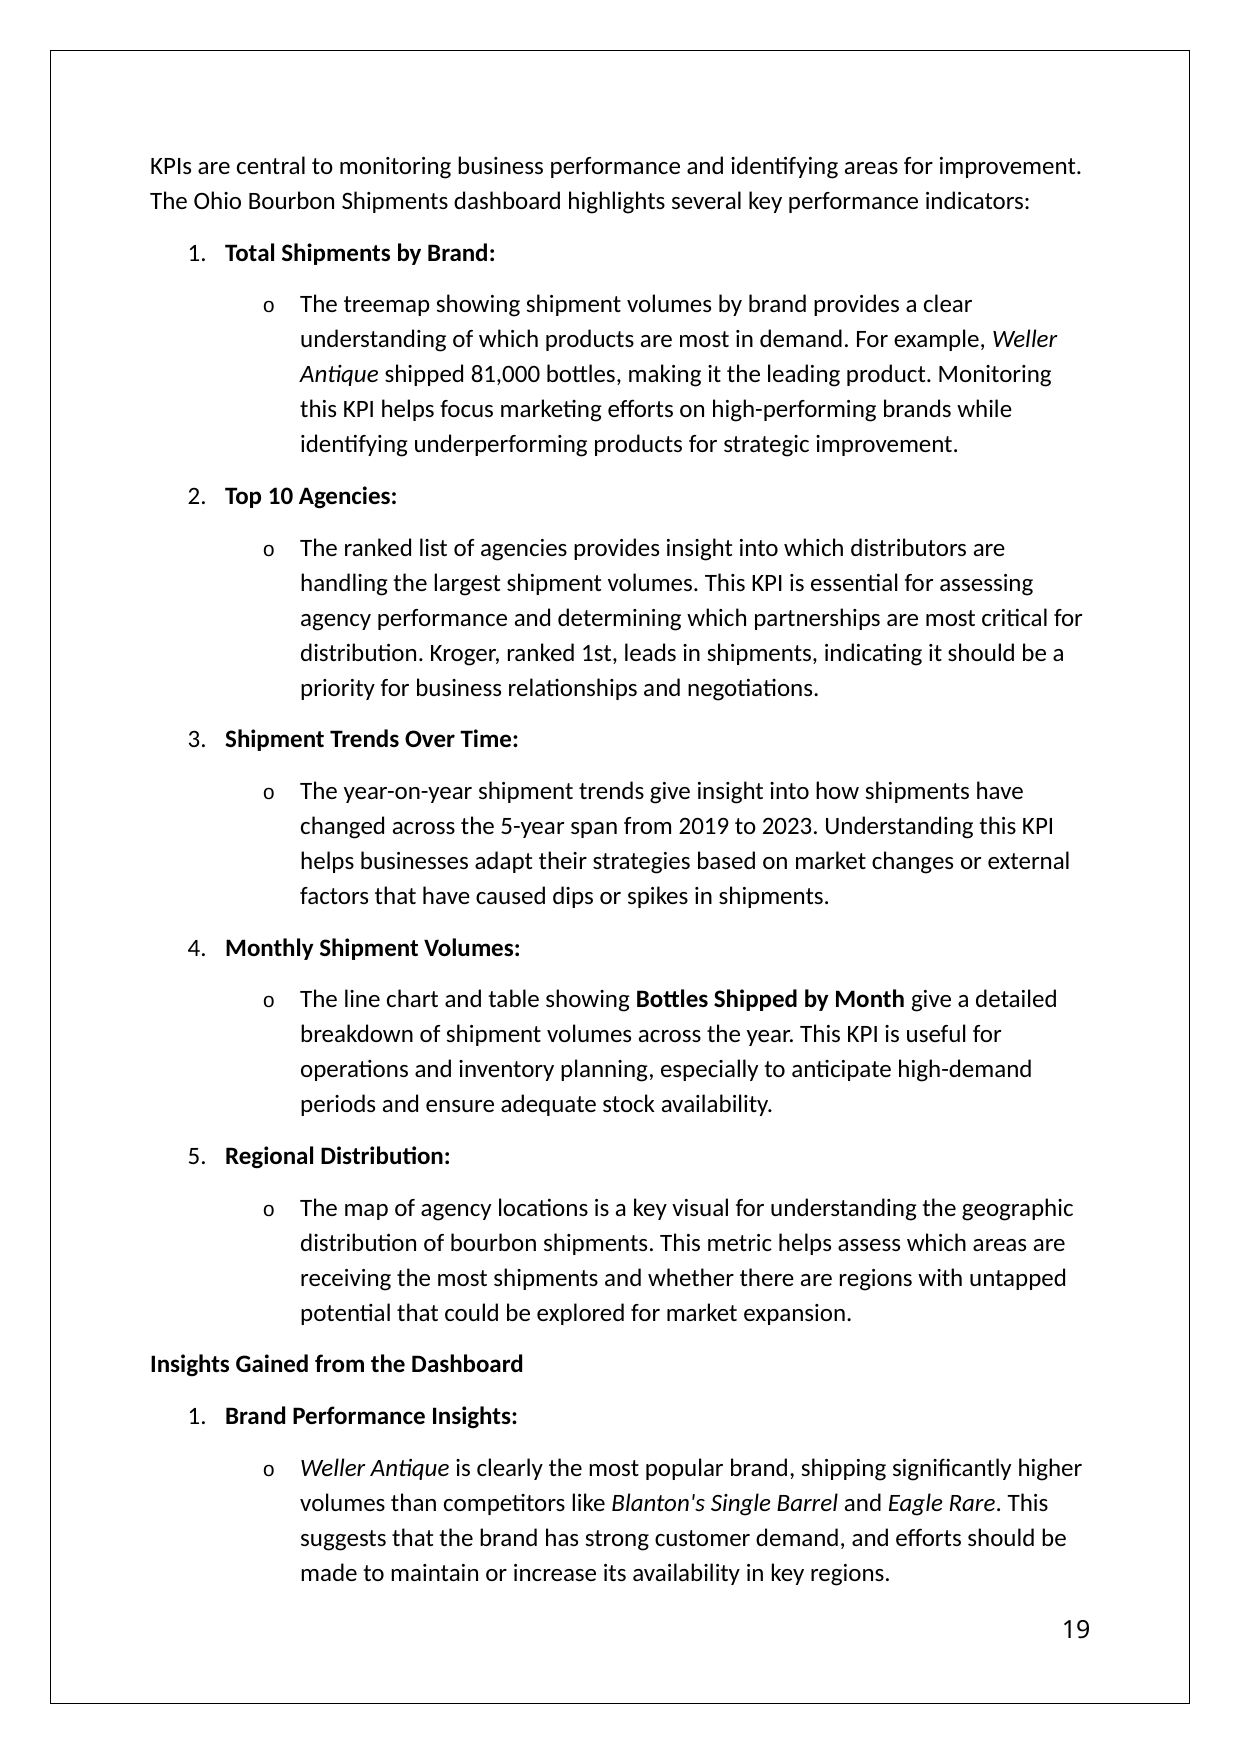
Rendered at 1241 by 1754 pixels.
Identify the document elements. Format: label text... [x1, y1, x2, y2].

list Regional Distribution: [187, 1140, 1090, 1171]
list Top 10 Agencies: [187, 480, 1090, 511]
text KPIs are central to monitoring business performance and identifying areas for improvement. The Ohio Bourbon Shipments dashboard highlights several key performance indicators: [150, 150, 1090, 216]
text Insights Gained from the Dashboard [150, 1348, 1090, 1379]
list The ranked list of agencies provides insight into which distributors are handling the largest shipment volumes. This KPI is essential for assessing agency performance and determining which partnerships are most critical for distribution. Kroger, ranked 1st, leads in shipments, indicating it should be a priority for business relationships and negotiations. [262, 532, 1090, 702]
list Shipment Trends Over Time: [187, 723, 1090, 754]
list Brand Performance Insights: [187, 1400, 1090, 1431]
list The map of agency locations is a key visual for understanding the geographic distribution of bourbon shipments. This metric helps assess which areas are receiving the most shipments and whether there are regions with untapped potential that could be explored for market expansion. [262, 1192, 1090, 1327]
list Monthly Shipment Volumes: [187, 932, 1090, 962]
list Total Shipments by Brand: [187, 237, 1090, 267]
list The line chart and table showing Bottles Shipped by Month give a detailed breakdown of shipment volumes across the year. This KPI is useful for operations and inventory planning, especially to anticipate high-demand periods and ensure adequate stock availability. [262, 983, 1090, 1119]
list The treemap showing shipment volumes by brand provides a clear understanding of which products are most in demand. For example, Weller Antique shipped 81,000 bottles, making it the leading product. Monitoring this KPI helps focus marketing efforts on high-performing brands while identifying underperforming products for strategic improvement. [262, 288, 1090, 459]
list The year-on-year shipment trends give insight into how shipments have changed across the 5-year span from 2019 to 2023. Understanding this KPI helps businesses adapt their strategies based on market changes or external factors that have caused dips or spikes in shipments. [262, 775, 1090, 911]
list Weller Antique is clearly the most popular brand, shipping significantly higher volumes than competitors like Blanton's Single Barrel and Eagle Rare. This suggests that the brand has strong customer demand, and efforts should be made to maintain or increase its availability in key regions. [262, 1452, 1090, 1587]
